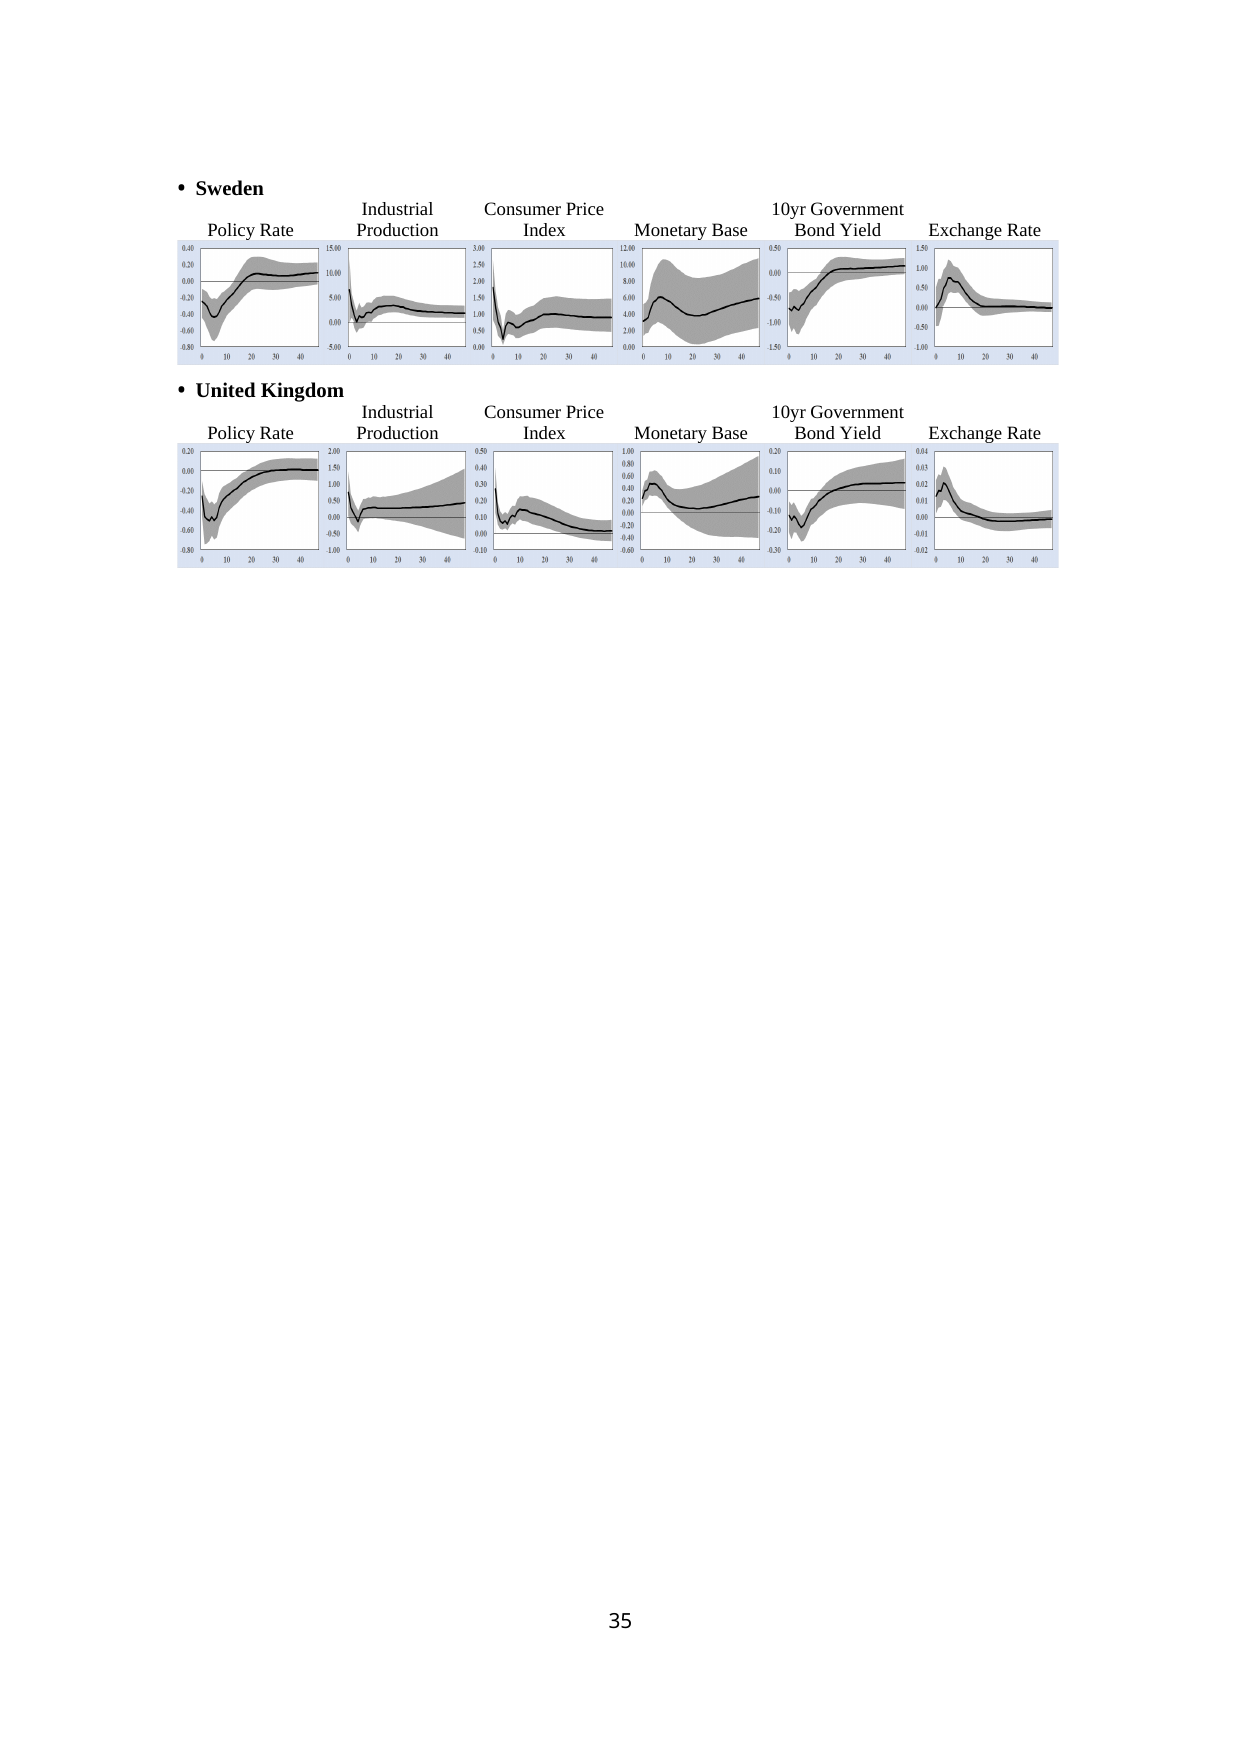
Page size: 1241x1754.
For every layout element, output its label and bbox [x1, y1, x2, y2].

picture [177, 240, 1059, 365]
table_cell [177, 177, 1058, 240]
picture [177, 443, 1059, 568]
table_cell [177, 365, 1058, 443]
